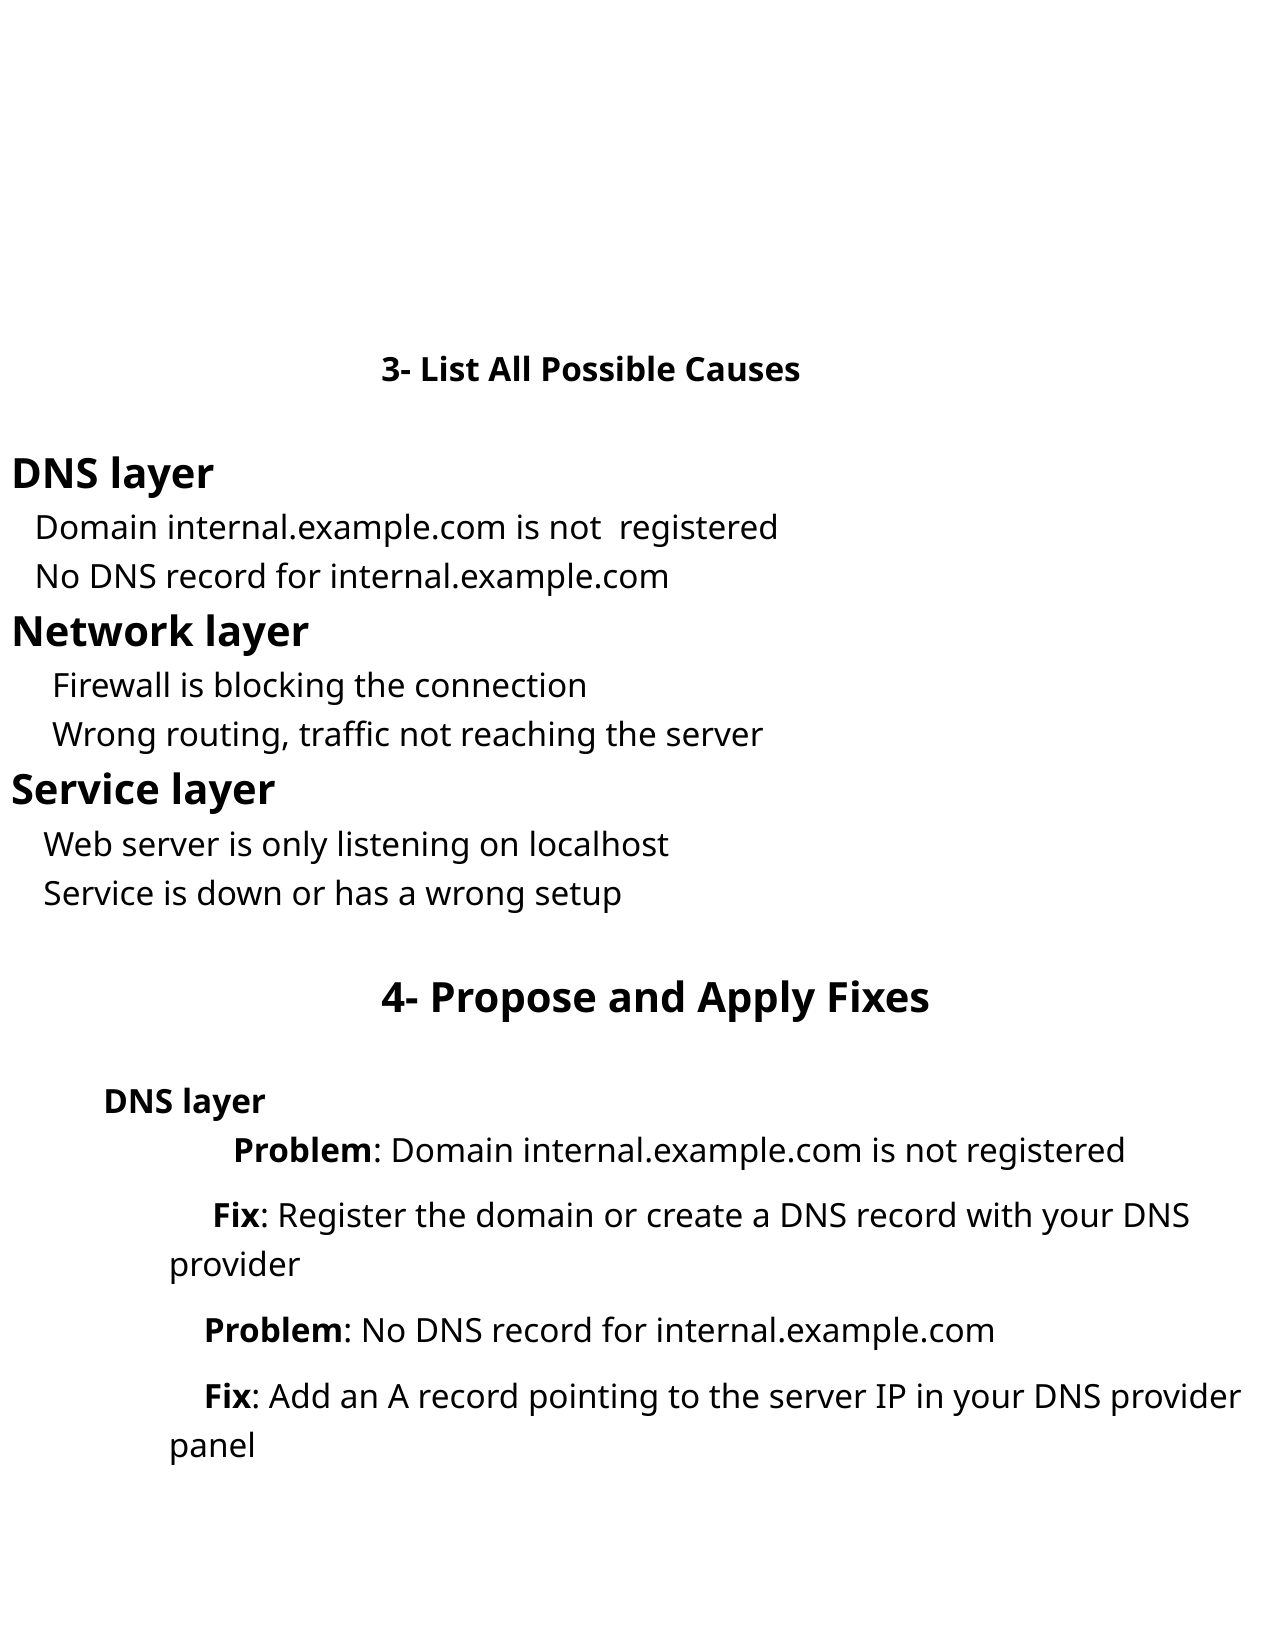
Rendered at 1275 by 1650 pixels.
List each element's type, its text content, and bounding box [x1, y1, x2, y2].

list Problem: Domain internal.example.com is not registered [103, 1127, 1256, 1172]
text Problem: No DNS record for internal.example.com [169, 1307, 1256, 1352]
list Service layer Web server is only listening on localhost Service is down or has a wrong setup [0, 760, 1256, 915]
text Fix: Register the domain or create a DNS record with your DNS provider [169, 1192, 1256, 1287]
list DNS layer [103, 1078, 1256, 1123]
text Fix: Add an A record pointing to the server IP in your DNS provider panel [169, 1372, 1256, 1467]
list DNS layer Domain internal.example.com is not registered No DNS record for internal.example.com [0, 444, 1275, 598]
list 3- List All Possible Causes [381, 346, 1256, 391]
list 4- Propose and Apply Fixes [381, 967, 1256, 1024]
list Network layer Firewall is blocking the connection Wrong routing, traffic not reaching the server [0, 602, 1256, 757]
